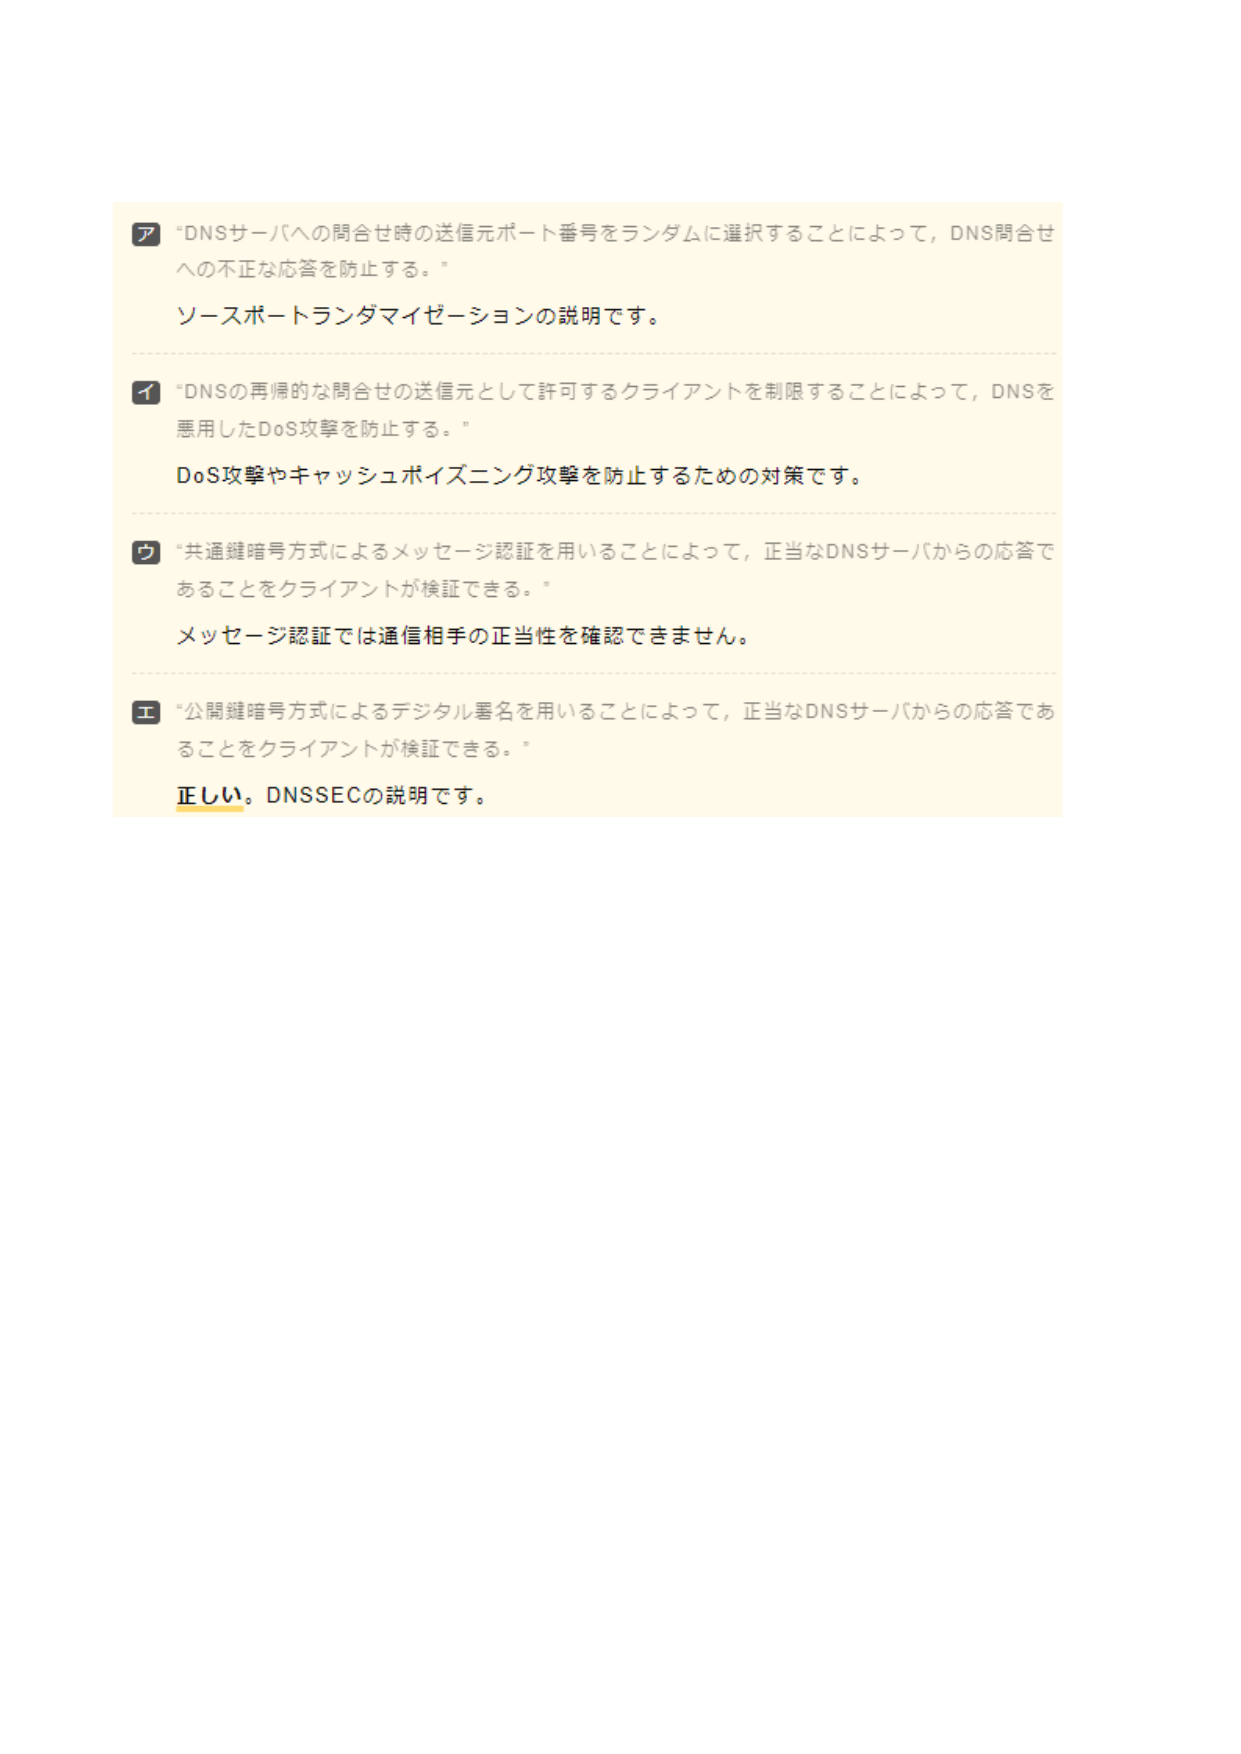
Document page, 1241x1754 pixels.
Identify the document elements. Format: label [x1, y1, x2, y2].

picture [112, 202, 1063, 817]
